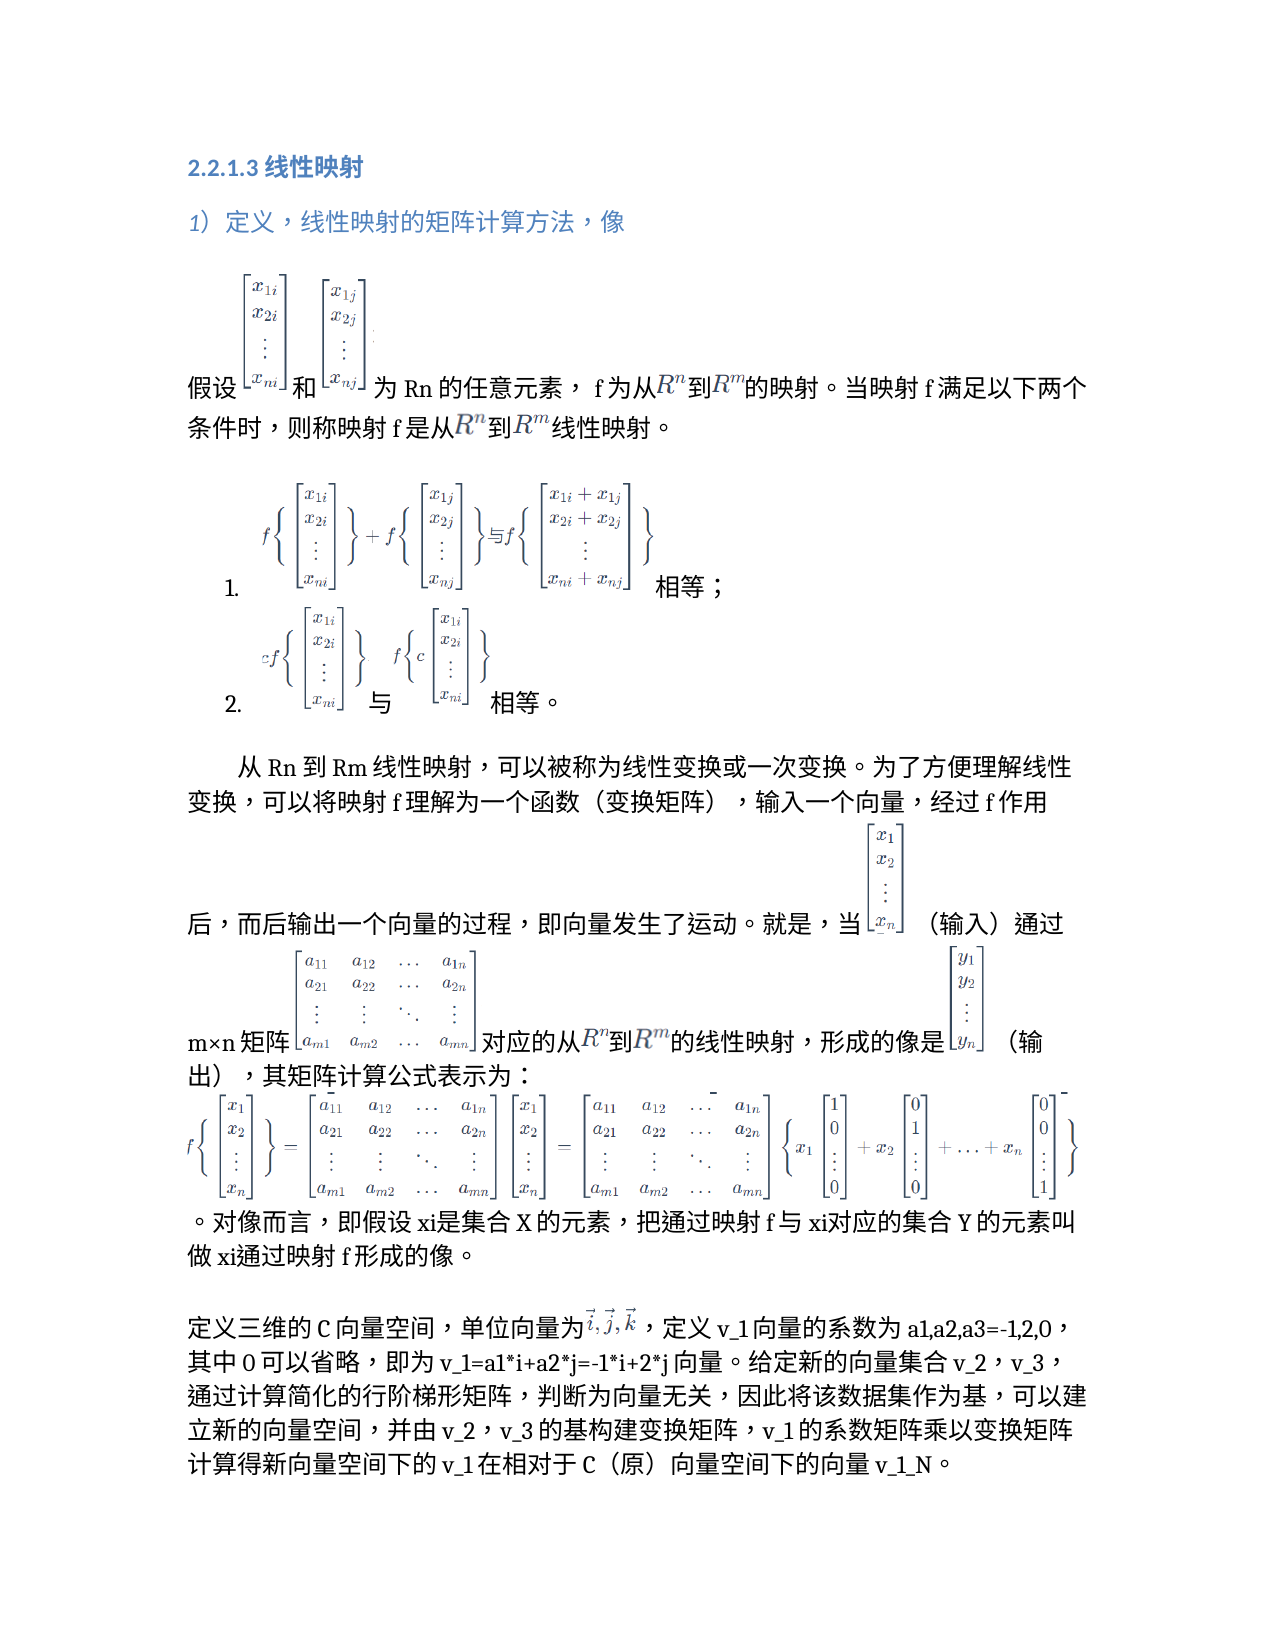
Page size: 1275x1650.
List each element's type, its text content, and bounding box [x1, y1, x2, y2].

picture [862, 818, 914, 934]
picture [657, 366, 688, 397]
picture [393, 604, 491, 713]
picture [290, 947, 482, 1052]
picture [712, 369, 745, 397]
subtitle 2.2.1.3 线性映射 [187, 150, 1087, 184]
picture [633, 1021, 670, 1052]
picture [237, 268, 292, 397]
picture [585, 1302, 638, 1338]
text 从Rn到Rm线性映射，可以被称为线性变换或一次变换。为了方便理解线性变换，可以将映射f理解为一个函数（变换矩阵），输入一个向量，经过f作用后，而后输出一个向量的过程，即向量发生了运动。就是，当（输入）通过m×n矩阵对应的从到的线性映射，形成的像是（输出），其矩阵计算公式表示为：。对像而言，即假设xi​是集合X的元素，把通过映射f与xi​对应的集合Y的元素叫做xi​通过映射f形成的像。 [187, 750, 1087, 1092]
picture [581, 1019, 609, 1052]
picture [512, 404, 552, 438]
subtitle 1）定义，线性映射的矩阵计算方法，像 [187, 205, 1087, 239]
text 假设和为Rn的任意元素， f为从到的映射。当映射f满足以下两个条件时，则称映射f是从到线性映射。 [187, 269, 1087, 444]
text 从Rn到Rm线性映射，可以被称为线性变换或一次变换。为了方便理解线性变换，可以将映射f理解为一个函数（变换矩阵），输入一个向量，经过f作用后，而后输出一个向量的过程，即向量发生了运动。就是，当（输入）通过m×n矩阵对应的从到的线性映射，形成的像是（输出），其矩阵计算公式表示为：。对像而言，即假设xi​是集合X的元素，把通过映射f与xi​对应的集合Y的元素叫做xi​通过映射f形成的像。 [187, 1205, 1087, 1273]
list 与相等。 [225, 603, 1087, 720]
picture [944, 941, 993, 1052]
picture [262, 603, 369, 713]
picture [316, 272, 374, 397]
text 定义三维的C向量空间，单位向量为，定义v_1向量的系数为a1,a2,a3=-1,2,0，其中0可以省略，即为v_1=a1*i+a2*j=-1*i+2*j向量。给定新的向量集合v_2，v_3，通过计算简化的行阶梯形矩阵，判断为向量无关，因此将该数据集作为基，可以建立新的向量空间，并由v_2，v_3的基构建变换矩阵，v_1的系数矩阵乘以变换矩阵计算得新向量空间下的v_1在相对于C（原）向量空间下的向量v_1_N。 [187, 1303, 1087, 1481]
picture [187, 1092, 1088, 1205]
picture [262, 474, 656, 597]
picture [455, 408, 488, 438]
